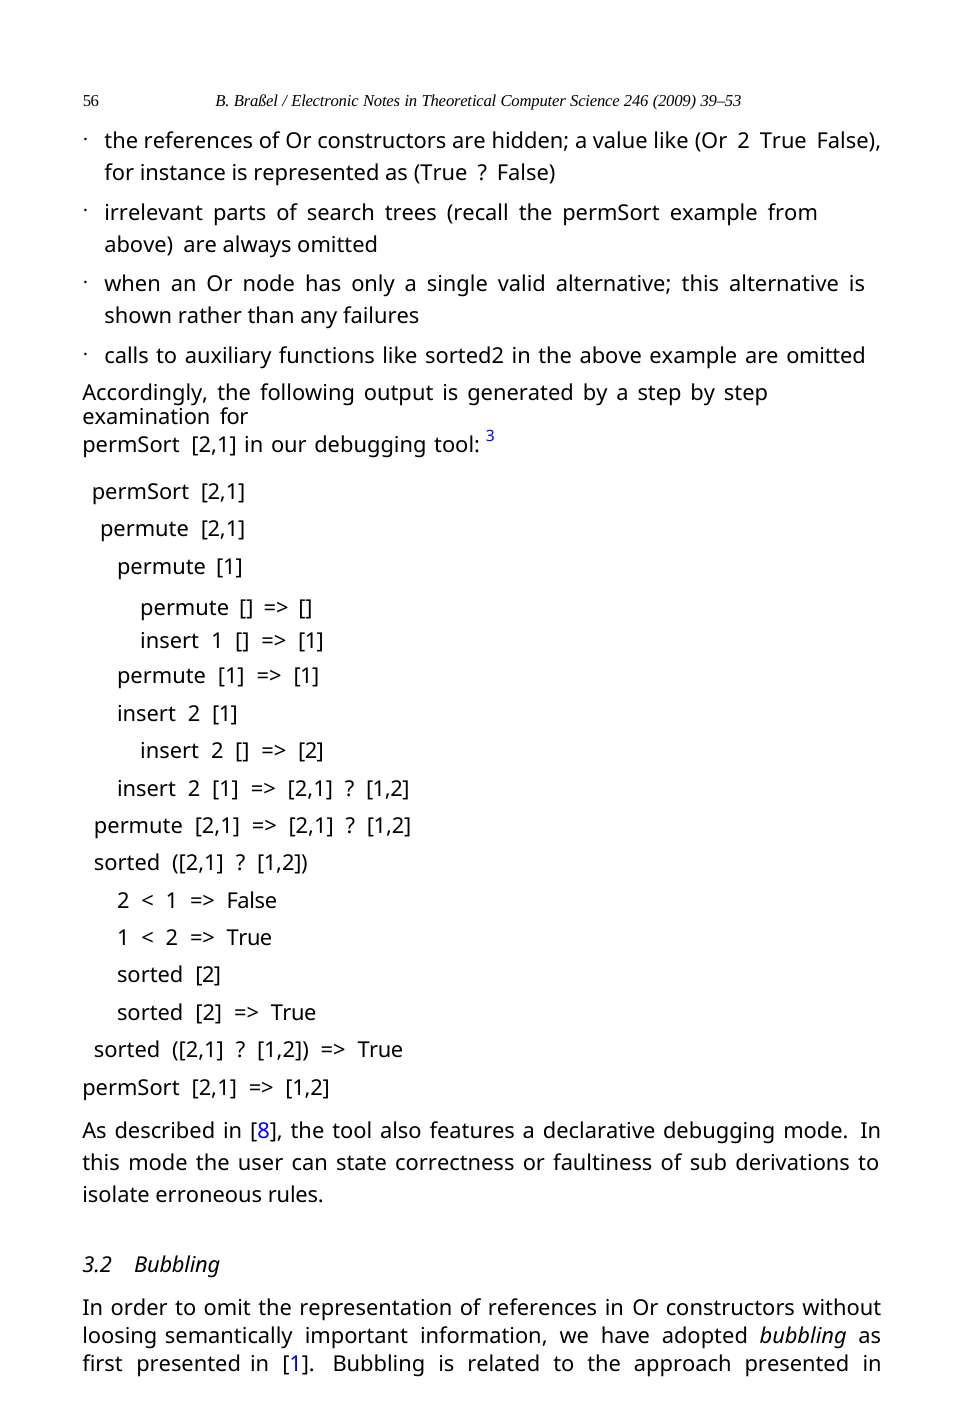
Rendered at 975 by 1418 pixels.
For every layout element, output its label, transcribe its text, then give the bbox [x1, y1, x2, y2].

text sorted [2] [117, 959, 904, 989]
text sorted ([2,1] ? [1,2]) => True [94, 1034, 904, 1064]
list Bubbling [82, 1249, 904, 1278]
text 1 < 2 => True [117, 922, 904, 952]
text permute [1] => [1] [117, 661, 904, 690]
text insert 1 [] => [1] [140, 633, 904, 653]
text permute [2,1] => [2,1] ? [1,2] [94, 810, 904, 840]
text insert 2 [1] => [2,1] ? [1,2] [117, 773, 904, 802]
text 2 < 1 => False [117, 885, 904, 914]
text As described in [8], the tool also features a declarative debugging mode. In this mode the user can state correctness or faultiness of sub derivations to isolate erroneous rules. [82, 1115, 881, 1209]
text insert 2 [1] [117, 698, 904, 728]
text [82, 1294, 881, 1377]
list calls to auxiliary functions like sorted2 in the above example are omitted [83, 340, 904, 369]
text sorted [2] => True [117, 997, 904, 1027]
text sorted ([2,1] ? [1,2]) [94, 847, 904, 877]
text insert 2 [] => [2] [140, 735, 904, 765]
list when an Or node has only a single valid alternative; this alternative is shown rather than any failures [83, 268, 881, 330]
text permSort [2,1] [71, 476, 245, 506]
text permute [1] permute [] => [] [117, 551, 322, 622]
text Accordingly, the following output is generated by a step by step examination for [82, 382, 904, 429]
list the references of Or constructors are hidden; a value like (Or 2 True False), for instance is represented as (True ? False) [83, 125, 881, 187]
text permute [2,1] [71, 513, 245, 543]
text permSort [2,1] in our debugging tool: 3 [82, 429, 904, 459]
list irrelevant parts of search trees (recall the permSort example from above) are always omitted [83, 197, 881, 258]
text permSort [2,1] => [1,2] [82, 1072, 904, 1101]
